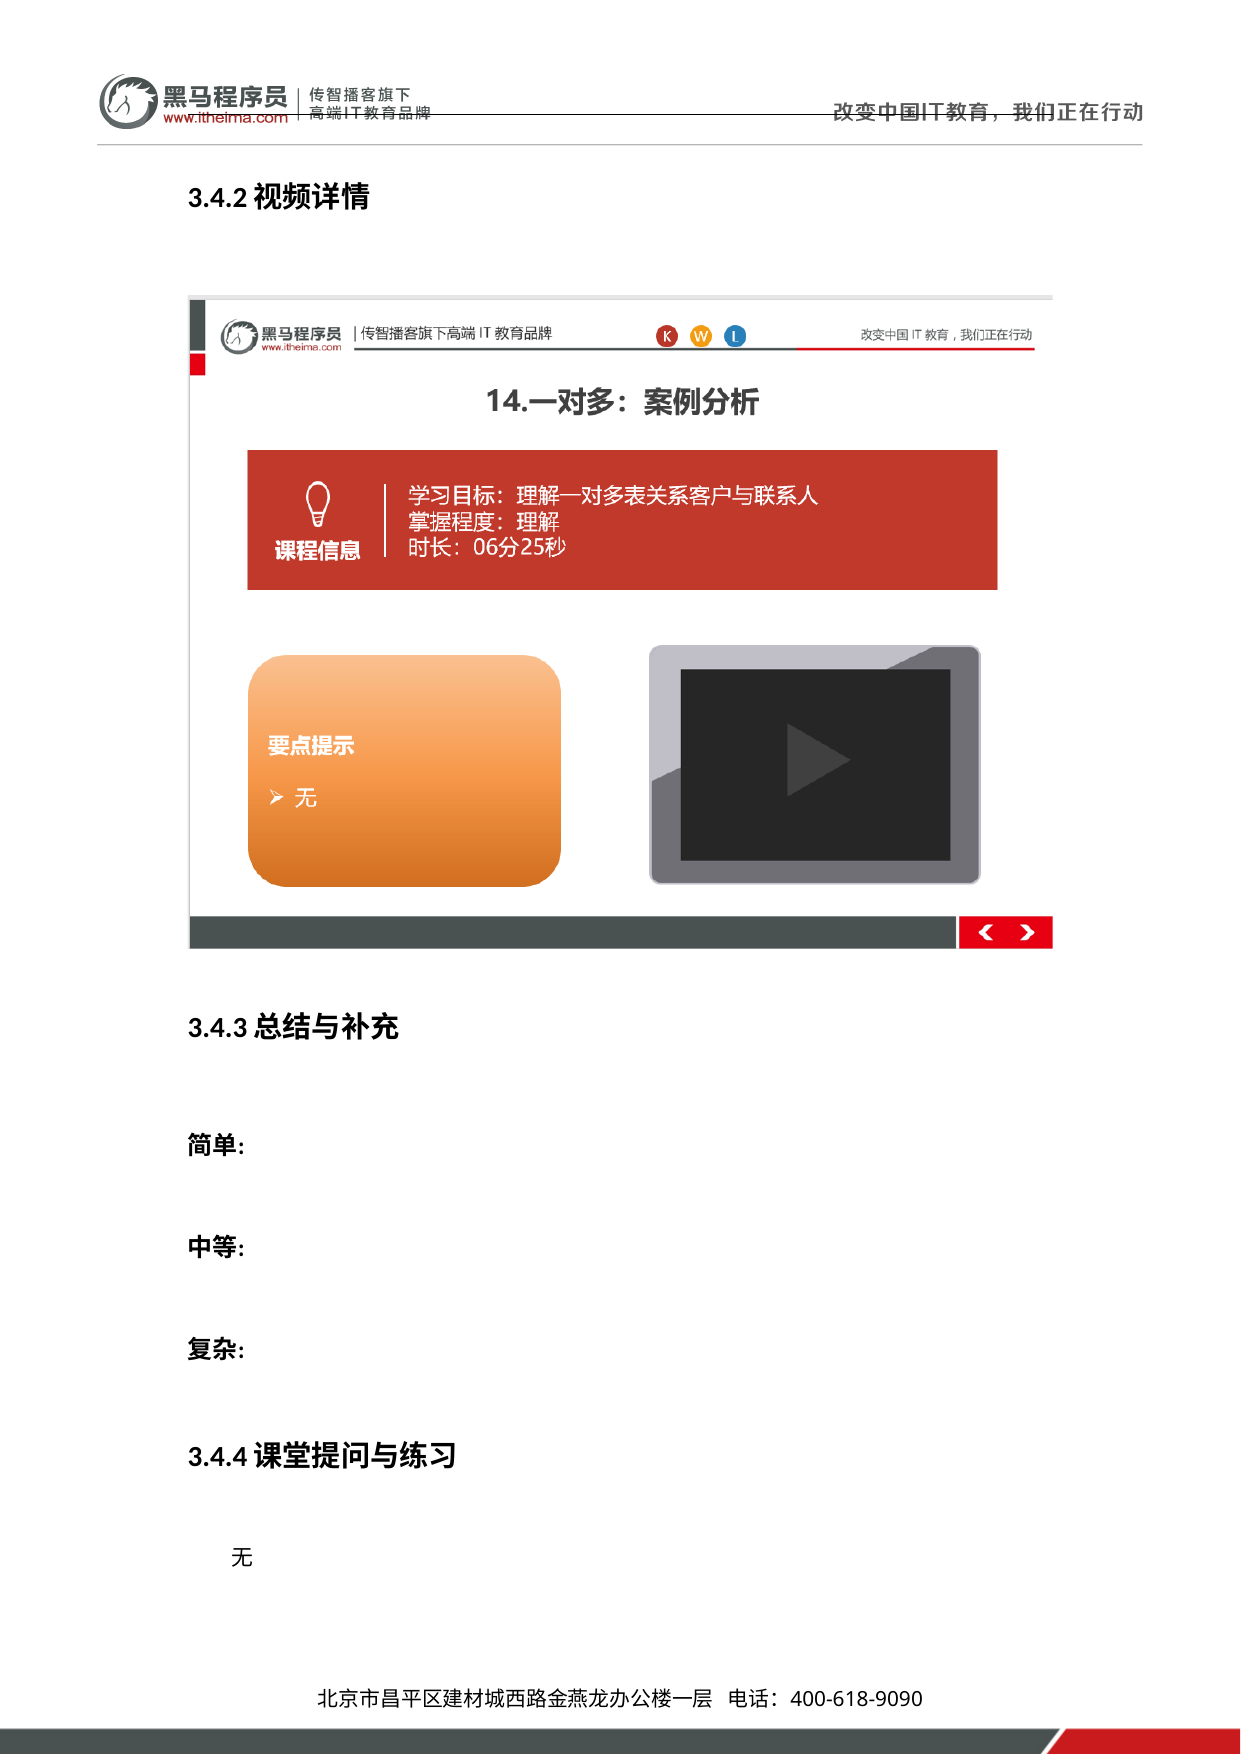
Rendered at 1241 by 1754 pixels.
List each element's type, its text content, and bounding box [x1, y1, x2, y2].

subtitle 3.4.2视频详情 [187, 162, 1053, 227]
subtitle 复杂: [187, 1315, 1053, 1380]
subtitle 3.4.4课堂提问与练习 [187, 1421, 1053, 1486]
picture [187, 295, 1053, 949]
picture [0, 1669, 1241, 1754]
subtitle 简单: [187, 1111, 1053, 1176]
subtitle 中等: [187, 1213, 1053, 1278]
picture [0, 3, 1241, 153]
text 无 [187, 1540, 1053, 1572]
subtitle 3.4.3总结与补充 [187, 992, 1053, 1057]
